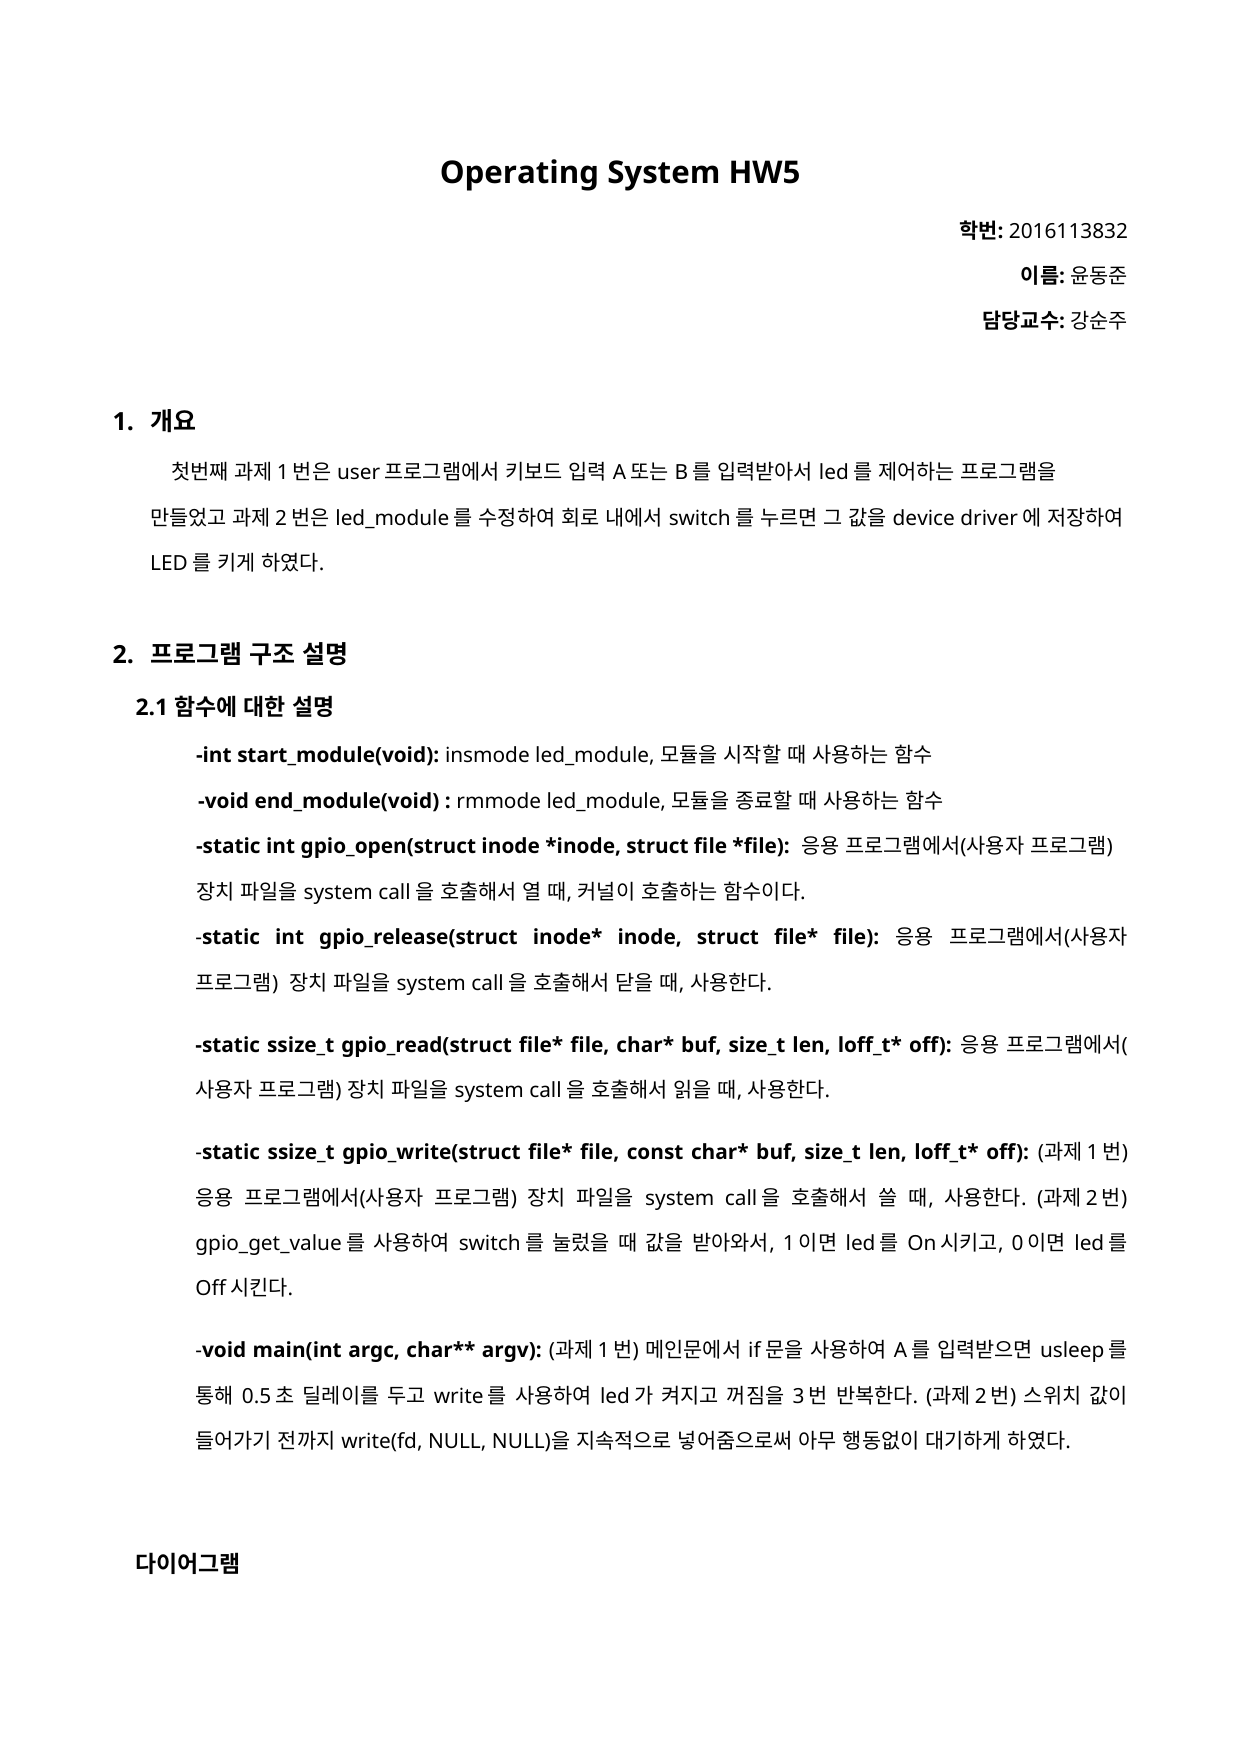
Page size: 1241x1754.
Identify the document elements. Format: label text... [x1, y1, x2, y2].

list 프로그램 구조 설명 [112, 634, 1128, 671]
text -int start_module(void): insmode led_module, 모듈을 시작할 때 사용하는 함수 [196, 739, 1128, 769]
text 학번: 2016113832 [112, 214, 1128, 244]
text 담당교수: 강순주 [112, 305, 1128, 335]
text -static int gpio_release(struct inode* inode, struct file* file): 응용 프로그램에서(사용자 프로그램) 장치 파일을 system call을 호출해서 닫을 때, 사용한다. [195, 920, 1128, 996]
text 2.1 함수에 대한 설명 [112, 689, 1128, 722]
text -static ssize_t gpio_read(struct file* file, char* buf, size_t len, loff_t* off): 응용 프로그램에서(사용자 프로그램) 장치 파일을 system call을 호출해서 읽을 때, 사용한다. [195, 1028, 1128, 1104]
text 이름: 윤동준 [112, 259, 1128, 289]
text 다이어그램 [135, 1546, 1128, 1579]
text 첫번째 과제1번은 user프로그램에서 키보드 입력 A또는 B를 입력받아서 led를 제어하는 프로그램을 만들었고 과제2번은 led_module를 수정하여 회로 내에서 switch를 누르면 그 값을 device driver에 저장하여 LED를 키게 하였다. [150, 456, 1128, 577]
text -void end_module(void) : rmmode led_module, 모듈을 종료할 때 사용하는 함수 [198, 784, 1128, 814]
text -void main(int argc, char** argv): (과제1번) 메인문에서 if문을 사용하여 A를 입력받으면 usleep를 통해 0.5초 딜레이를 두고 write를 사용하여 led가 켜지고 꺼짐을 3번 반복한다. (과제2번) 스위치 값이 들어가기 전까지 write(fd, NULL, NULL)을 지속적으로 넣어줌으로써 아무 행동없이 대기하게 하였다. [195, 1334, 1128, 1455]
text -static ssize_t gpio_write(struct file* file, const char* buf, size_t len, loff_t* off): (과제1번)응용 프로그램에서(사용자 프로그램) 장치 파일을 system call을 호출해서 쓸 때, 사용한다. (과제2번) gpio_get_value를 사용하여 switch를 눌렀을 때 값을 받아와서, 1이면 led를 On시키고, 0이면 led를 Off시킨다. [195, 1135, 1128, 1302]
list 개요 [112, 401, 1128, 437]
text Operating System HW5 [112, 150, 1128, 193]
text -static int gpio_open(struct inode *inode, struct file *file): 응용 프로그램에서(사용자 프로그램) 장치 파일을 system call을 호출해서 열 때, 커널이 호출하는 함수이다. [196, 829, 1128, 905]
